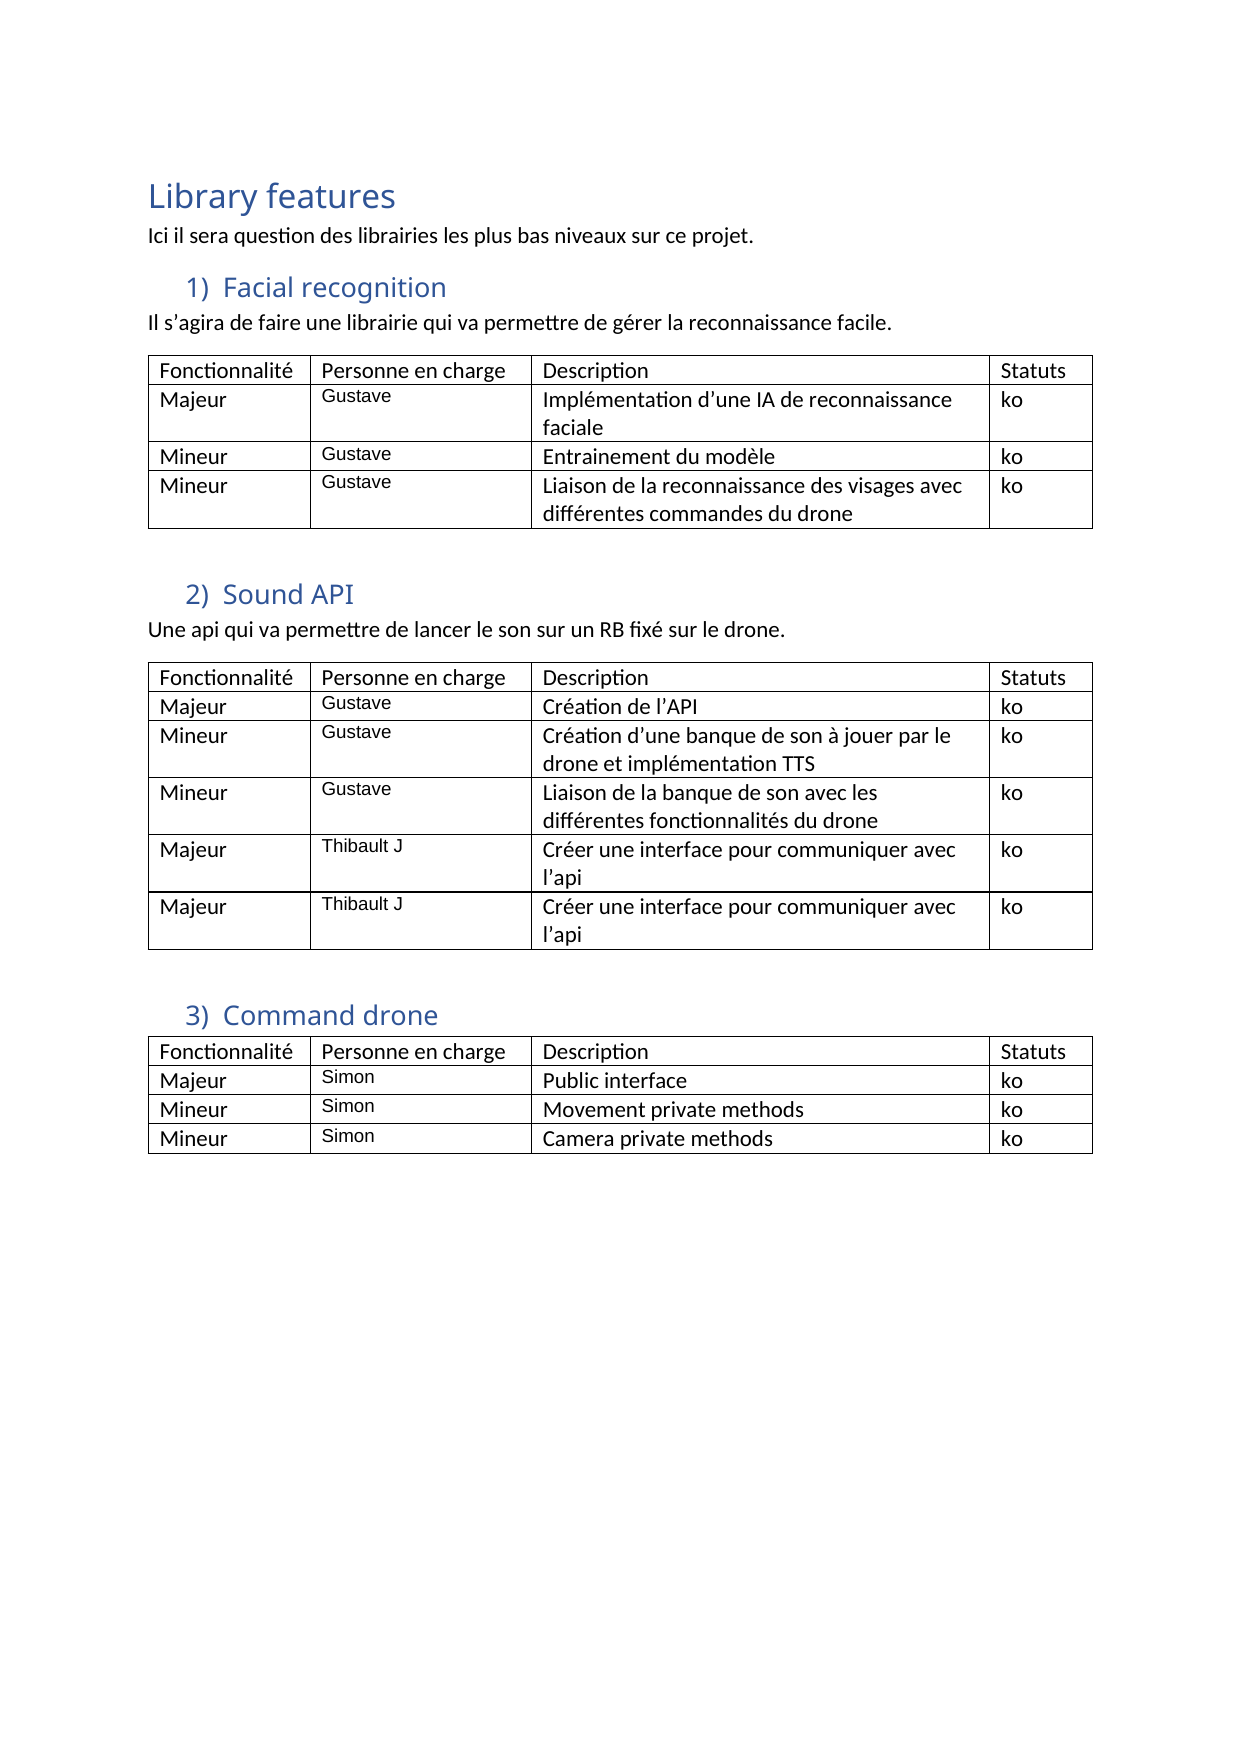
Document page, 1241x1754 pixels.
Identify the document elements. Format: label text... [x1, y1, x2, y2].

table_cell Implémentation d’une IA de reconnaissance faciale [532, 385, 989, 441]
table_cell Liaison de la banque de son avec les différentes fonctionnalités du drone [532, 778, 989, 834]
table_cell Simon [311, 1066, 531, 1094]
table_header Personne en charge [311, 1037, 531, 1065]
table_cell ko [990, 1066, 1092, 1094]
table_cell Movement private methods [532, 1095, 989, 1123]
table_cell Thibault J [311, 835, 531, 891]
table_cell Majeur [149, 692, 310, 720]
table_cell ko [990, 893, 1092, 948]
table_cell Créer une interface pour communiquer avec l’api [532, 835, 989, 891]
table_header Statuts [990, 356, 1092, 384]
table_cell Simon [311, 1095, 531, 1123]
table_cell Gustave [311, 778, 531, 834]
text Il s’agira de faire une librairie qui va permettre de gérer la reconnaissance facile. [148, 308, 1093, 336]
table_cell ko [990, 385, 1092, 441]
table_cell ko [990, 778, 1092, 834]
table_header Description [532, 663, 989, 691]
table_cell ko [990, 721, 1092, 777]
table_cell Majeur [149, 1066, 310, 1094]
table_cell Création d’une banque de son à jouer par le drone et implémentation TTS [532, 721, 989, 777]
table_cell Mineur [149, 471, 310, 527]
table_cell Majeur [149, 893, 310, 948]
table_cell Gustave [311, 692, 531, 720]
table_header Personne en charge [311, 663, 531, 691]
table_cell Mineur [149, 1095, 310, 1123]
table_header Description [532, 356, 989, 384]
text Ici il sera question des librairies les plus bas niveaux sur ce projet. [148, 222, 1093, 249]
table_cell ko [990, 1095, 1092, 1123]
table_cell Public interface [532, 1066, 989, 1094]
table_cell ko [990, 835, 1092, 891]
table_header Fonctionnalité [149, 1037, 310, 1065]
subtitle Sound API [185, 575, 1093, 612]
table_cell Gustave [311, 721, 531, 777]
table_cell Majeur [149, 835, 310, 891]
table_header Statuts [990, 663, 1092, 691]
table_cell Mineur [149, 778, 310, 834]
table_cell Entrainement du modèle [532, 442, 989, 470]
table_cell ko [990, 1124, 1092, 1152]
table_cell Simon [311, 1124, 531, 1152]
table_cell Majeur [149, 385, 310, 441]
table_cell Mineur [149, 721, 310, 777]
subtitle Command drone [185, 996, 1093, 1033]
table_header Statuts [990, 1037, 1092, 1065]
text Une api qui va permettre de lancer le son sur un RB fixé sur le drone. [148, 615, 1093, 643]
subtitle Facial recognition [185, 268, 1093, 305]
table_cell Gustave [311, 471, 531, 527]
table_cell Liaison de la reconnaissance des visages avec différentes commandes du drone [532, 471, 989, 527]
table_cell Gustave [311, 385, 531, 441]
subtitle Library features [148, 173, 1093, 218]
table_cell ko [990, 471, 1092, 527]
table_cell Mineur [149, 442, 310, 470]
table_cell Gustave [311, 442, 531, 470]
table_cell Mineur [149, 1124, 310, 1152]
table_cell Camera private methods [532, 1124, 989, 1152]
table_header Fonctionnalité [149, 663, 310, 691]
table_cell ko [990, 692, 1092, 720]
table_header Description [532, 1037, 989, 1065]
table_cell ko [990, 442, 1092, 470]
table_cell Thibault J [311, 893, 531, 948]
table_cell Créer une interface pour communiquer avec l’api [532, 893, 989, 948]
table_cell Création de l’API [532, 692, 989, 720]
table_header Fonctionnalité [149, 356, 310, 384]
table_header Personne en charge [311, 356, 531, 384]
